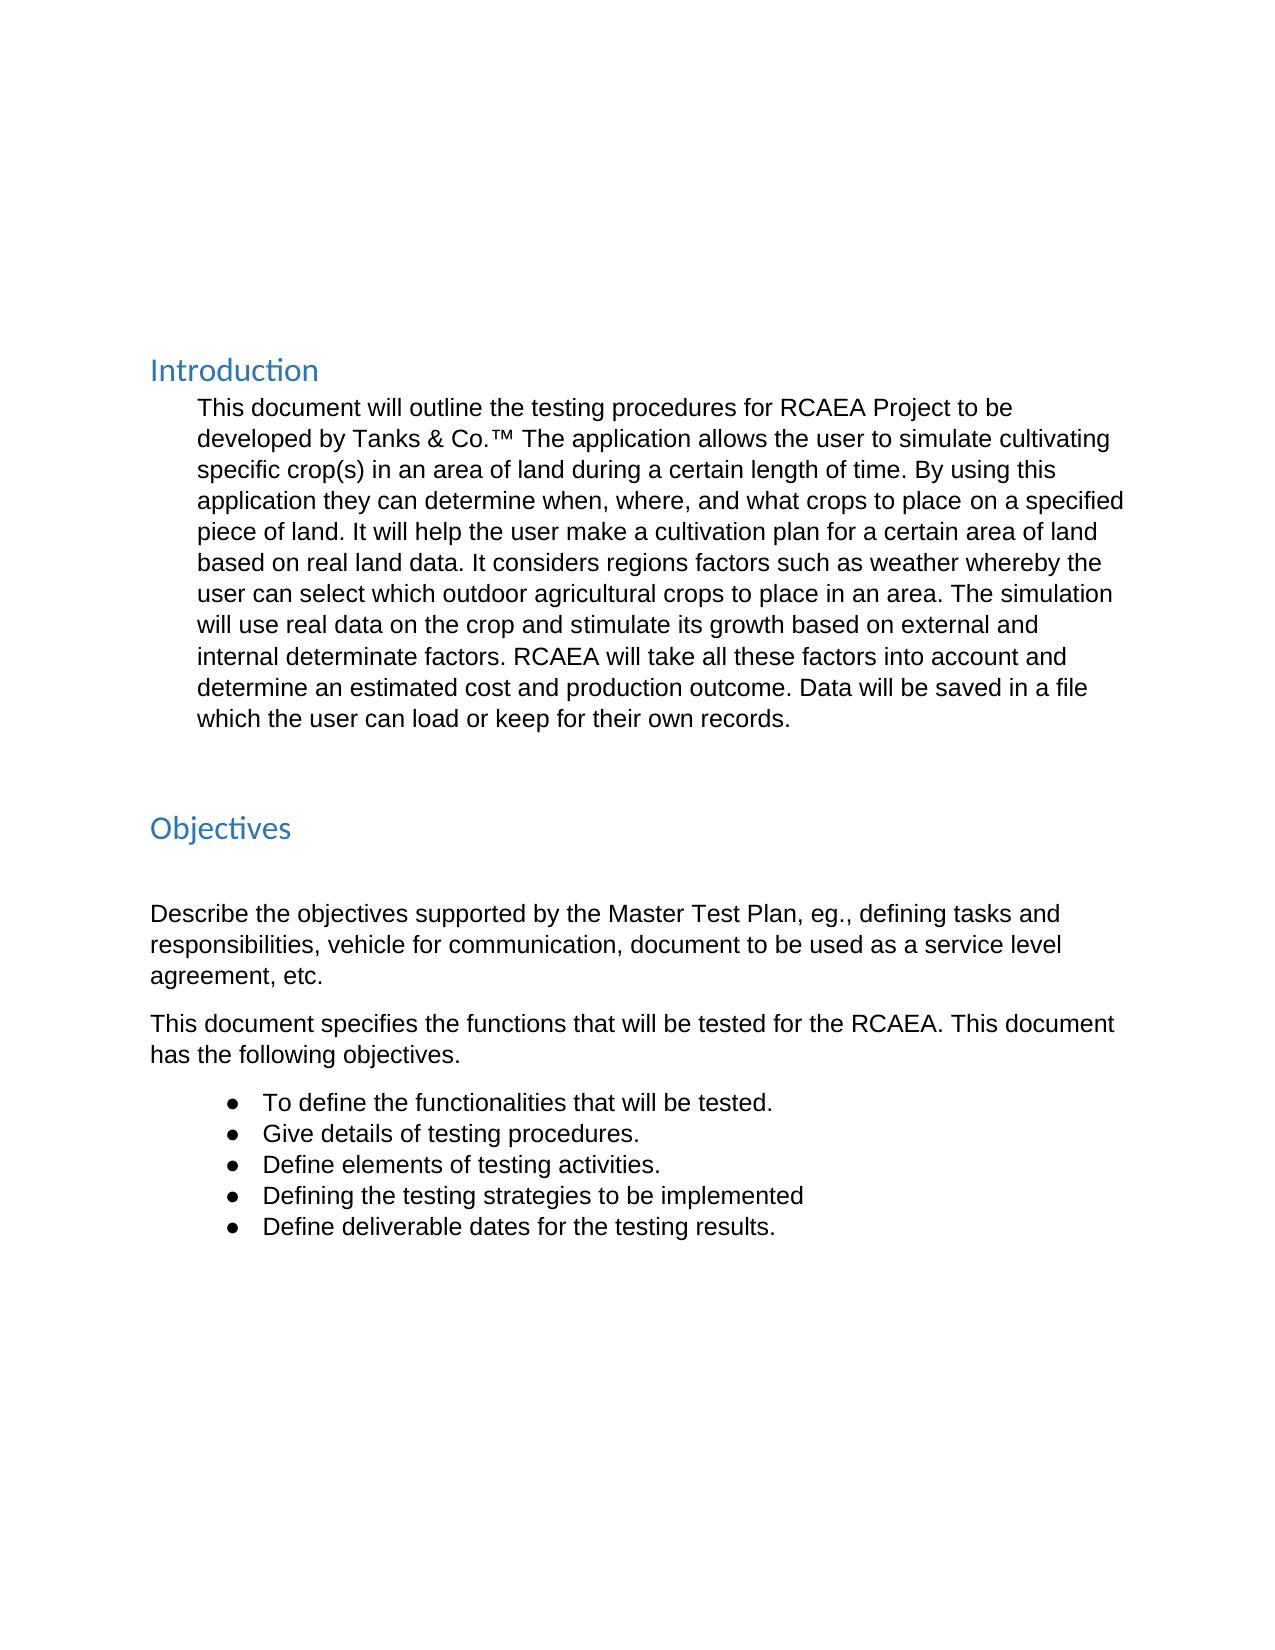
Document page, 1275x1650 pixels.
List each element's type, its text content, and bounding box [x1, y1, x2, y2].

list Define deliverable dates for the testing results. [225, 1212, 1125, 1240]
list Define elements of testing activities. [225, 1149, 1125, 1178]
text This document specifies the functions that will be tested for the RCAEA. This document has the following objectives. [150, 1009, 1125, 1068]
list Defining the testing strategies to be implemented [225, 1181, 1125, 1209]
text This document will outline the testing procedures for RCAEA Project to be developed by Tanks & Co.™ The application allows the user to simulate cultivating specific crop(s) in an area of land during a certain length of time. By using this application they can determine when, where, and what crops to place on a specified piece of land. It will help the user make a cultivation plan for a certain area of land based on real land data. It considers regions factors such as weather whereby the user can select which outdoor agricultural crops to place in an area. The simulation will use real data on the crop and stimulate its growth based on external and internal determinate factors. RCAEA will take all these factors into account and determine an estimated cost and production outcome. Data will be saved in a file which the user can load or keep for their own records. [197, 393, 1125, 732]
list Give details of testing procedures. [225, 1118, 1125, 1147]
subtitle Objectives [150, 807, 1125, 848]
list To define the functionalities that will be tested. [225, 1087, 1125, 1116]
text Describe the objectives supported by the Master Test Plan, eg., defining tasks and responsibilities, vehicle for communication, document to be used as a service level agreement, etc. [150, 899, 1125, 990]
subtitle Introduction [150, 349, 1125, 390]
